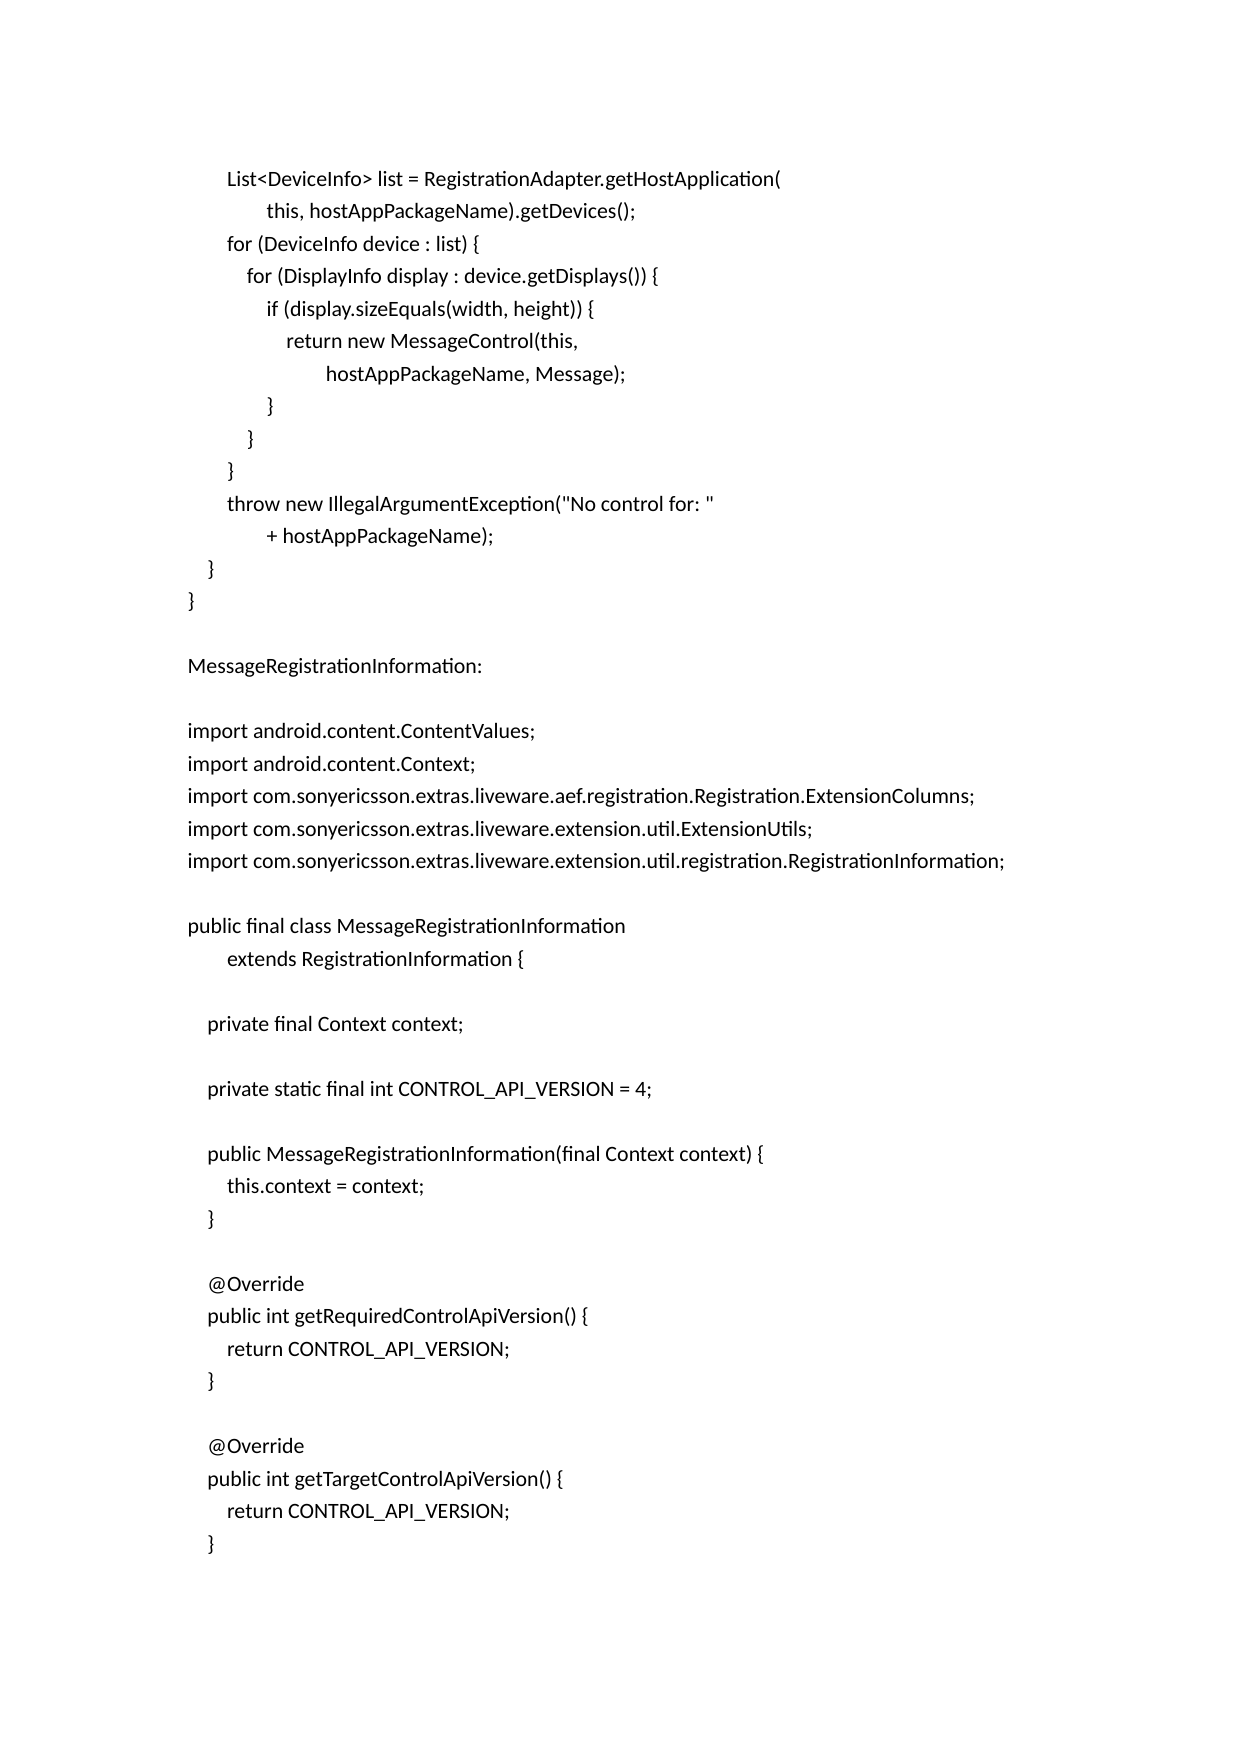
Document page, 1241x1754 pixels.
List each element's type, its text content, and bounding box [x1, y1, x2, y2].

text public MessageRegistrationInformation(final Context context) { [187, 1137, 1053, 1169]
text } [187, 1364, 1053, 1397]
text import android.content.ContentValues; [187, 714, 1053, 747]
text if (display.sizeEquals(width, height)) { [187, 292, 1053, 324]
text } [187, 1202, 1053, 1234]
text @Override [187, 1429, 1053, 1462]
text @Override [187, 1267, 1053, 1299]
text } [187, 552, 1053, 584]
text throw new IllegalArgumentException("No control for: " [187, 487, 1053, 519]
text public int getRequiredControlApiVersion() { [187, 1299, 1053, 1332]
text hostAppPackageName, Message); [187, 357, 1053, 389]
text this, hostAppPackageName).getDevices(); [187, 194, 1053, 227]
text for (DeviceInfo device : list) { [187, 227, 1053, 259]
text } [187, 584, 1053, 617]
text MessageRegistrationInformation: [187, 649, 1053, 682]
text import android.content.Context; [187, 747, 1053, 779]
text return new MessageControl(this, [187, 324, 1053, 357]
text extends RegistrationInformation { [187, 942, 1053, 974]
text } [187, 389, 1053, 422]
text } [187, 454, 1053, 487]
text public int getTargetControlApiVersion() { [187, 1462, 1053, 1494]
text } [187, 422, 1053, 454]
text this.context = context; [187, 1169, 1053, 1202]
text + hostAppPackageName); [187, 519, 1053, 552]
text public final class MessageRegistrationInformation [187, 909, 1053, 942]
text return CONTROL_API_VERSION; [187, 1332, 1053, 1364]
text List<DeviceInfo> list = RegistrationAdapter.getHostApplication( [187, 162, 1053, 194]
text import com.sonyericsson.extras.liveware.aef.registration.Registration.ExtensionColumns; [187, 779, 1053, 812]
text import com.sonyericsson.extras.liveware.extension.util.registration.RegistrationInformation; [187, 844, 1053, 877]
text for (DisplayInfo display : device.getDisplays()) { [187, 259, 1053, 292]
text return CONTROL_API_VERSION; [187, 1494, 1053, 1527]
text import com.sonyericsson.extras.liveware.extension.util.ExtensionUtils; [187, 812, 1053, 844]
text } [187, 1527, 1053, 1559]
text private static final int CONTROL_API_VERSION = 4; [187, 1072, 1053, 1104]
text private final Context context; [187, 1007, 1053, 1039]
